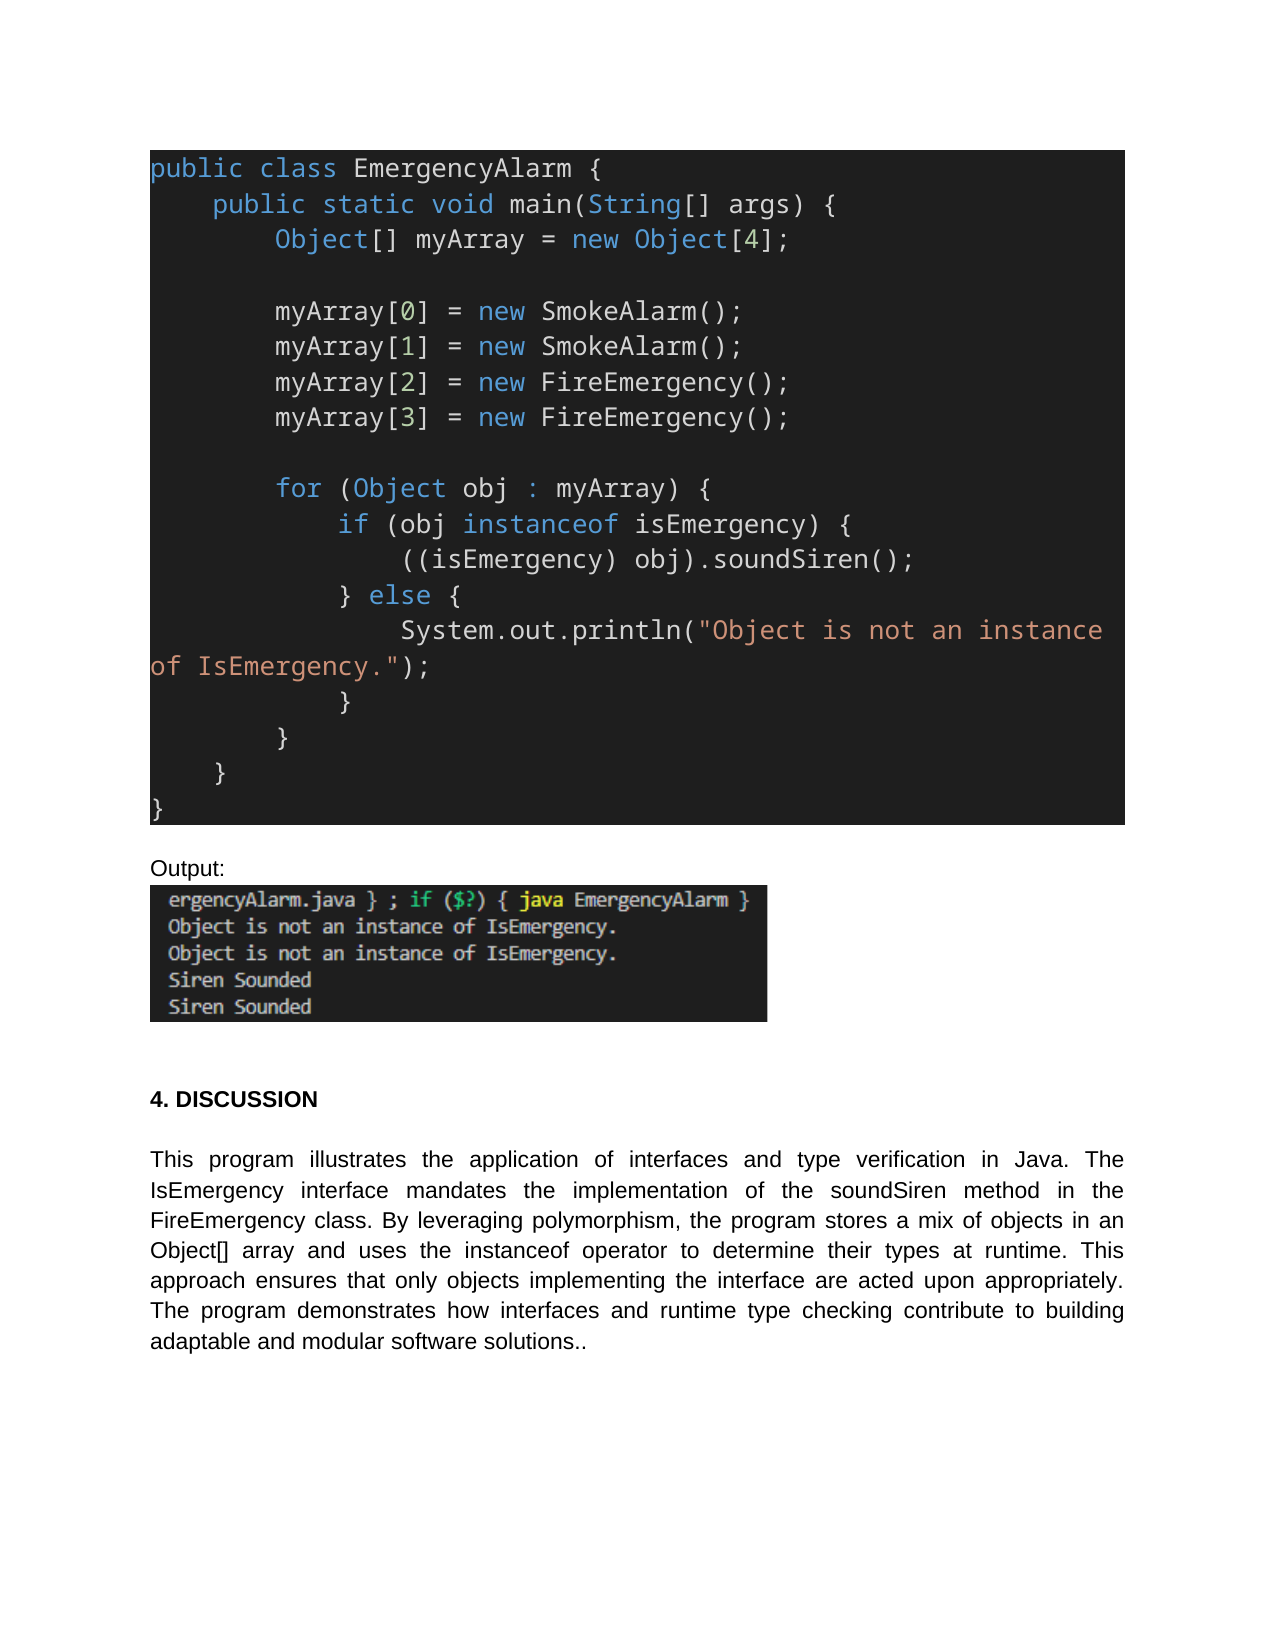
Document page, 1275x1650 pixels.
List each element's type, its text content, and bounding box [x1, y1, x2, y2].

text System.out.println("Object is not an instance of IsEmergency."); [150, 612, 1125, 683]
text public class EmergencyAlarm { [150, 150, 1125, 186]
text } [150, 718, 1125, 754]
text } else { [150, 576, 1125, 612]
text } [150, 754, 1125, 789]
text myArray[2] = new FireEmergency(); [150, 363, 1125, 399]
text Output: [150, 855, 1125, 881]
text ((isEmergency) obj).soundSiren(); [150, 541, 1125, 576]
text for (Object obj : myArray) { [150, 470, 1125, 505]
text This program illustrates the application of interfaces and type verification in Java. The IsEmergency interface mandates the implementation of the soundSiren method in the FireEmergency class. By leveraging polymorphism, the program stores a mix of objects in an Object[] array and uses the instanceof operator to determine their types at runtime. This approach ensures that only objects implementing the interface are acted upon appropriately. The program demonstrates how interfaces and runtime type checking contribute to building adaptable and modular software solutions.. [150, 1146, 1125, 1354]
text myArray[1] = new SmokeAlarm(); [150, 328, 1125, 363]
text 4. DISCUSSION [150, 1086, 1125, 1112]
text } [150, 789, 1125, 825]
text if (obj instanceof isEmergency) { [150, 505, 1125, 541]
picture [150, 885, 768, 1022]
text public static void main(String[] args) { [150, 186, 1125, 221]
text myArray[3] = new FireEmergency(); [150, 399, 1125, 434]
text } [150, 683, 1125, 718]
text myArray[0] = new SmokeAlarm(); [150, 292, 1125, 328]
text Object[] myArray = new Object[4]; [150, 221, 1125, 257]
